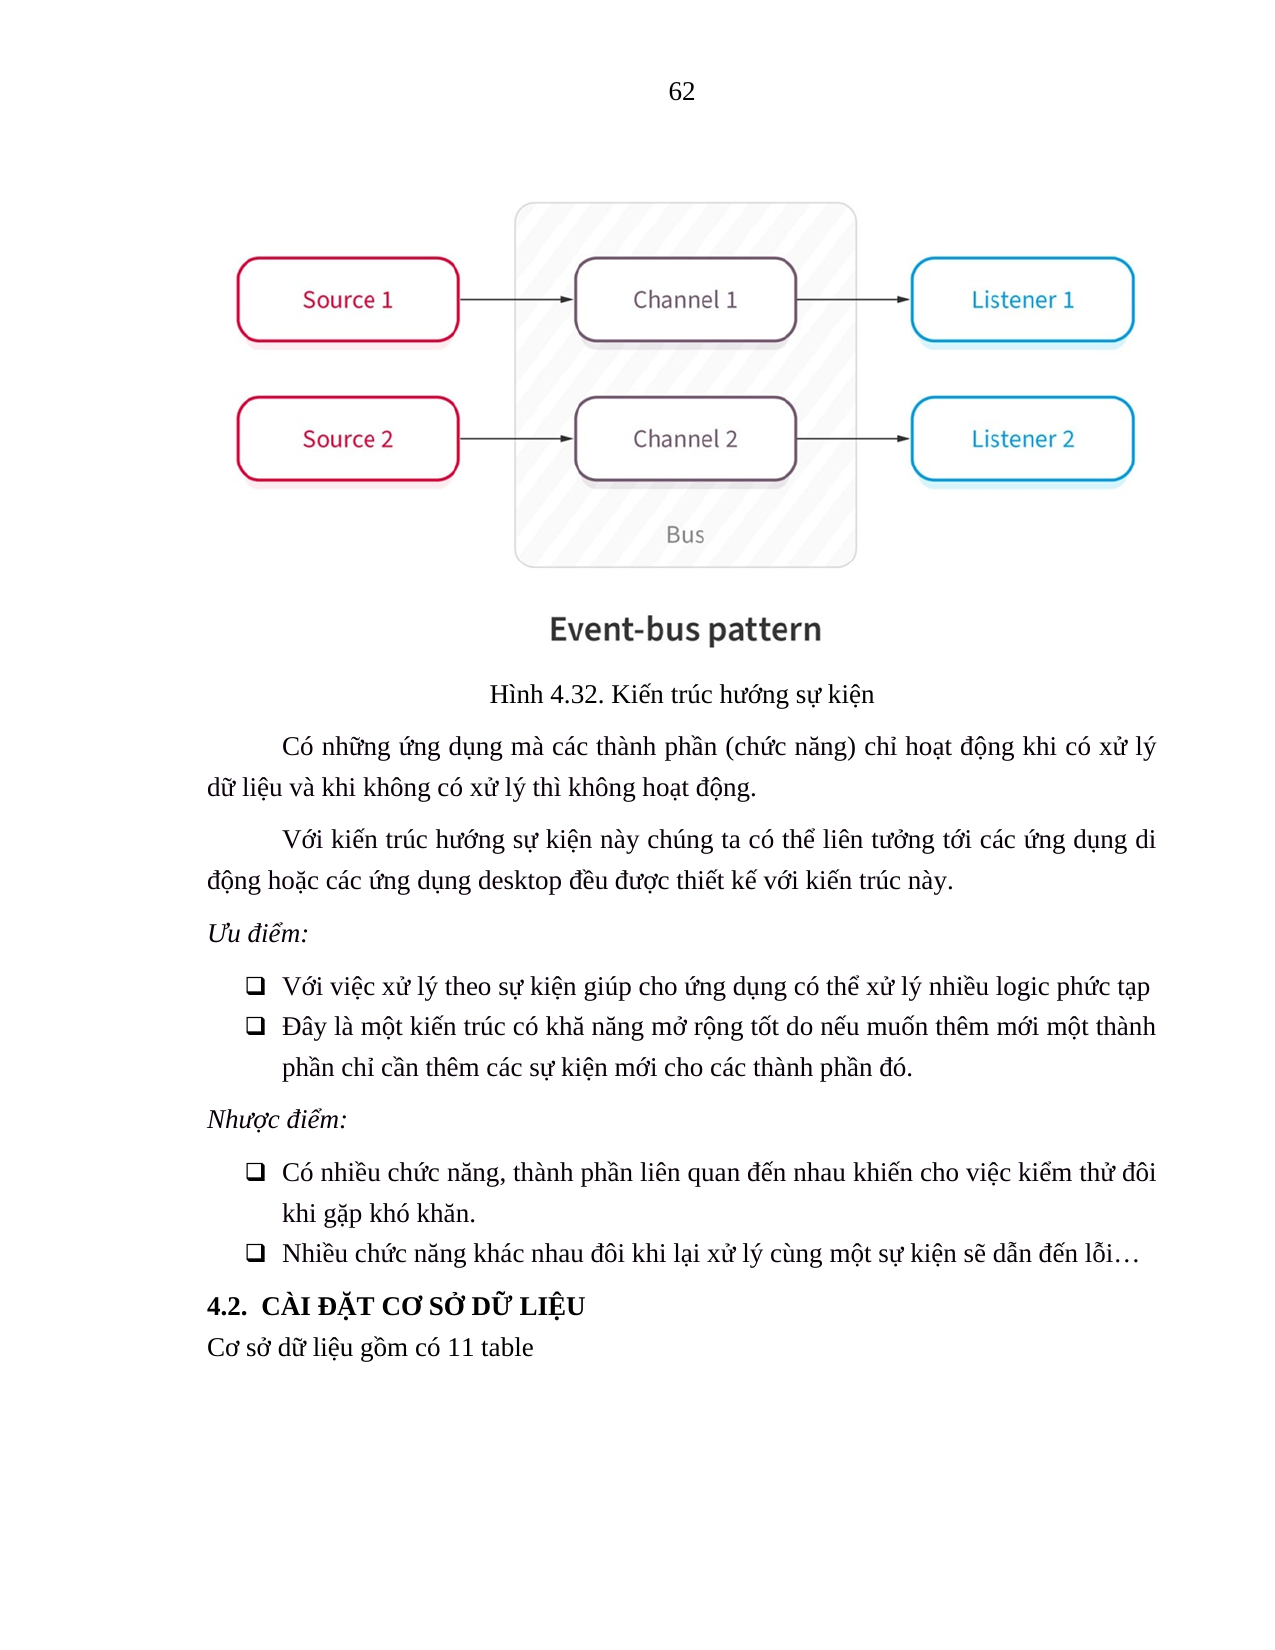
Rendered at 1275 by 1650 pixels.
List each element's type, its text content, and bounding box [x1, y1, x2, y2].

text Cơ sở dữ liệu gồm có 11 table [207, 1331, 1157, 1362]
text Có những ứng dụng mà các thành phần (chức năng) chỉ hoạt động khi có xử lý dữ liệu và khi không có xử lý thì không hoạt động. [207, 730, 1157, 802]
text Nhược điểm: [207, 1103, 1157, 1135]
text Với kiến trúc hướng sự kiện này chúng ta có thể liên tưởng tới các ứng dụng di động hoặc các ứng dụng desktop đều được thiết kế với kiến trúc này. [207, 823, 1157, 895]
picture [206, 177, 1158, 658]
list Đây là một kiến trúc có khă năng mở rộng tốt do nếu muốn thêm mới một thành phần chỉ cần thêm các sự kiện mới cho các thành phần đó. [244, 1010, 1157, 1082]
subtitle CÀI ĐẶT CƠ SỞ DỮ LIỆU [207, 1290, 1157, 1321]
list Có nhiều chức năng, thành phần liên quan đến nhau khiến cho việc kiểm thử đôi khi gặp khó khăn. [244, 1156, 1157, 1228]
list Với việc xử lý theo sự kiện giúp cho ứng dụng có thể xử lý nhiều logic phức tạp [244, 970, 1157, 1001]
text Ưu điểm: [207, 917, 1157, 948]
list Nhiều chức năng khác nhau đôi khi lại xử lý cùng một sự kiện sẽ dẫn đến lỗi… [244, 1237, 1157, 1268]
